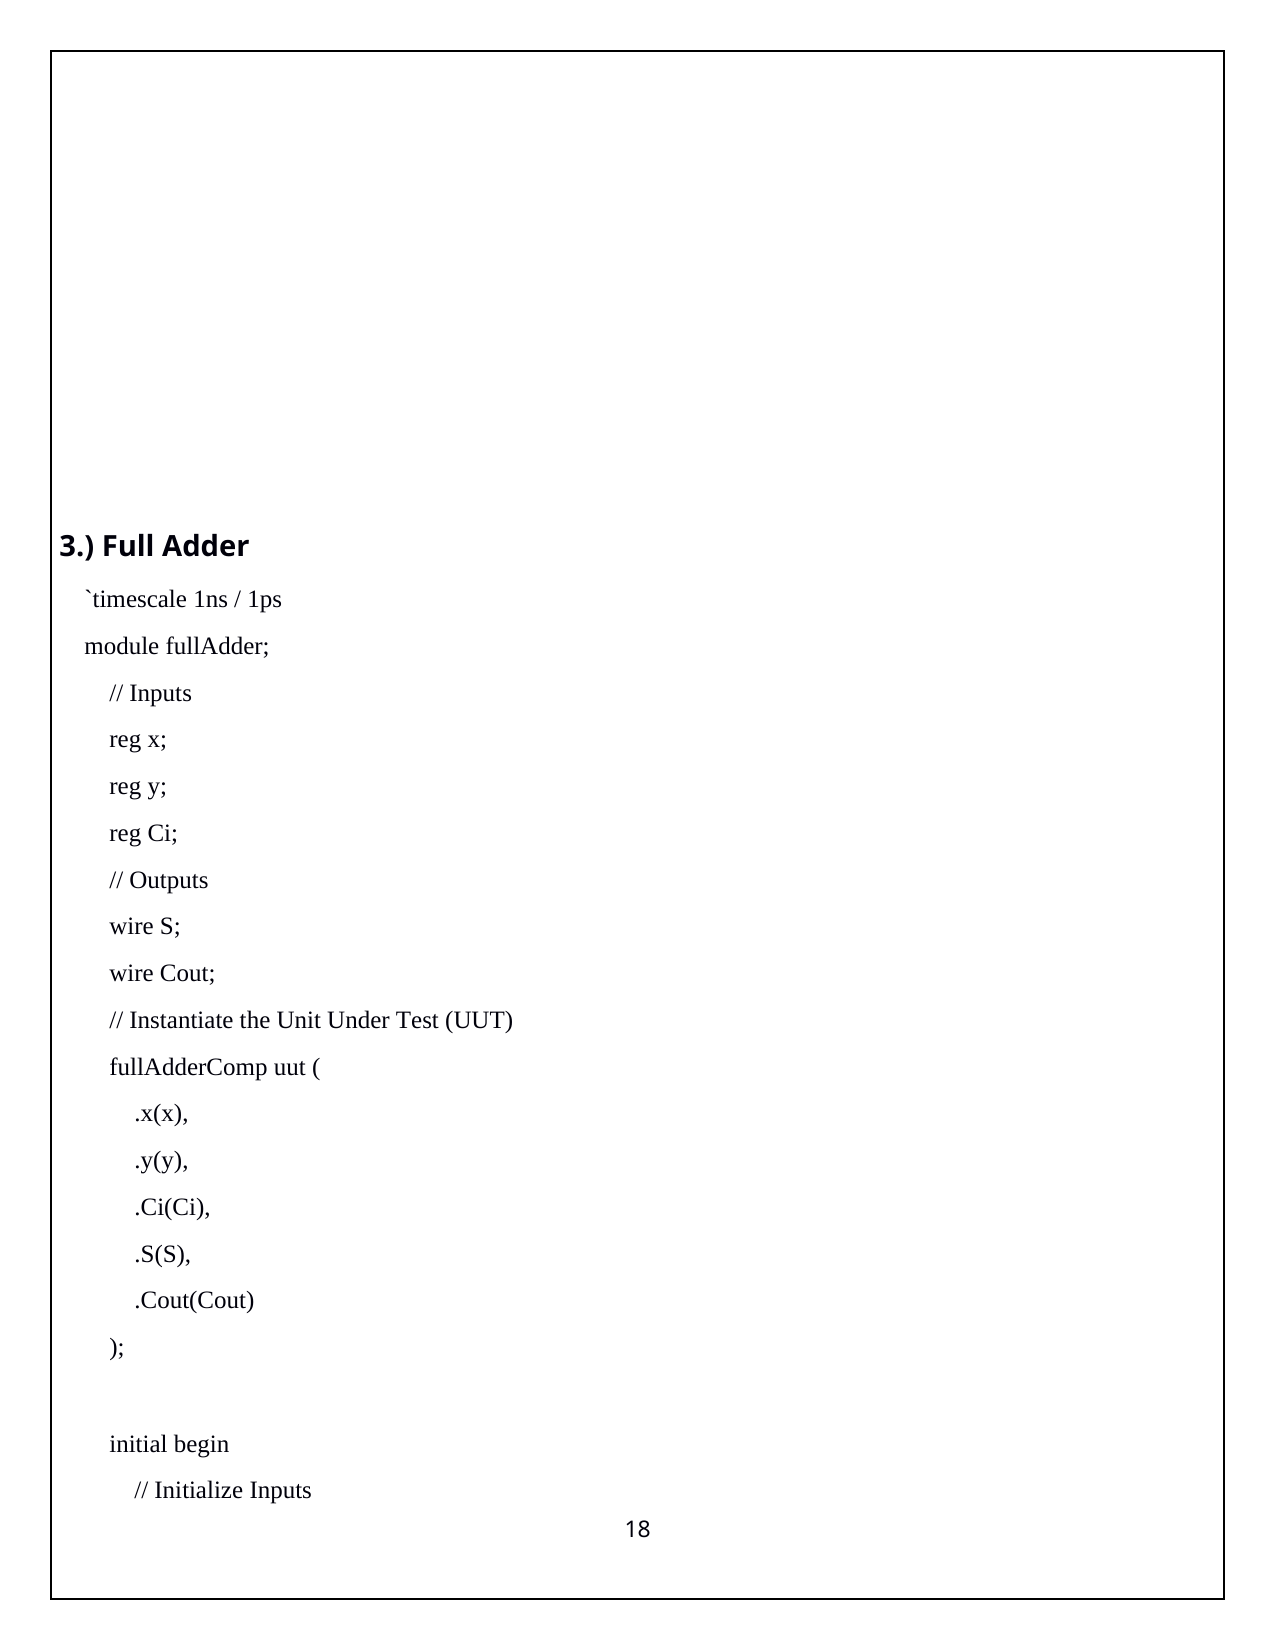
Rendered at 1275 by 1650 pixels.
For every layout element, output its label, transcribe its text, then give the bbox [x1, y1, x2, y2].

text .Cout(Cout) [59, 1286, 1216, 1314]
text // Outputs [59, 865, 1216, 893]
text // Initialize Inputs [59, 1475, 1216, 1504]
text reg x; [59, 724, 1216, 753]
text .y(y), [59, 1145, 1216, 1174]
text 3.) Full Adder [59, 526, 1216, 565]
text reg y; [59, 771, 1216, 800]
text wire S; [59, 911, 1216, 940]
text // Instantiate the Unit Under Test (UUT) [59, 1005, 1216, 1034]
text ); [59, 1332, 1216, 1361]
text reg Ci; [59, 818, 1216, 847]
text `timescale 1ns / 1ps [59, 584, 1216, 613]
text module fullAdder; [59, 631, 1216, 659]
text .S(S), [59, 1239, 1216, 1268]
text fullAdderComp uut ( [59, 1052, 1216, 1081]
text // Inputs [59, 678, 1216, 706]
text initial begin [59, 1429, 1216, 1457]
text .x(x), [59, 1098, 1216, 1127]
text wire Cout; [59, 958, 1216, 987]
text .Ci(Ci), [59, 1192, 1216, 1221]
